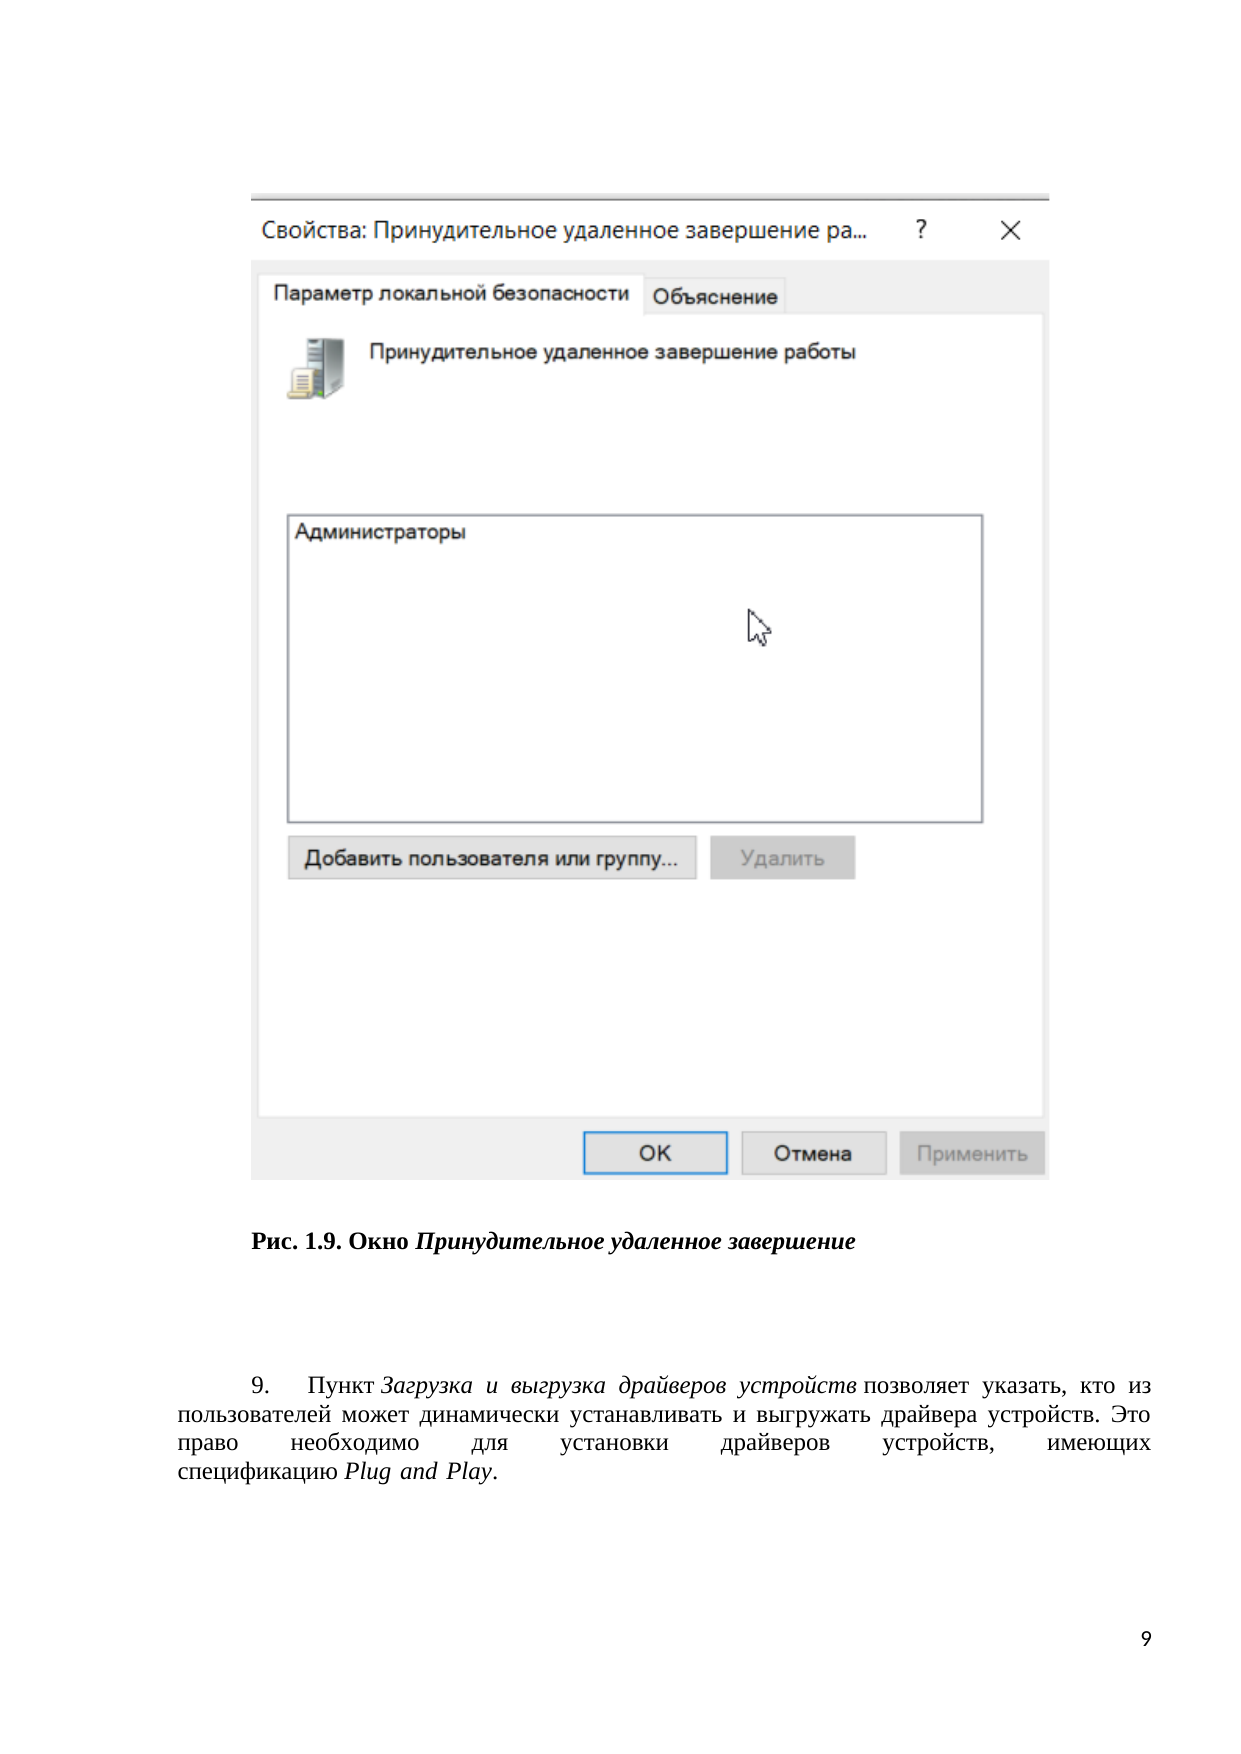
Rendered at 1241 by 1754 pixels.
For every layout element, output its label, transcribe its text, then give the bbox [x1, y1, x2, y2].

text 9. Пункт Загрузка и выгрузка драйверов устройств позволяет указать, кто из пользователей может динамически устанавливать и выгружать драйвера устройств. Это право необходимо для установки драйверов устройств, имеющих спецификацию Plug and Play. [177, 1370, 1152, 1485]
picture [251, 193, 1050, 1180]
text Рис. 1.9. Окно Принудительное удаленное завершение [177, 1226, 1152, 1255]
